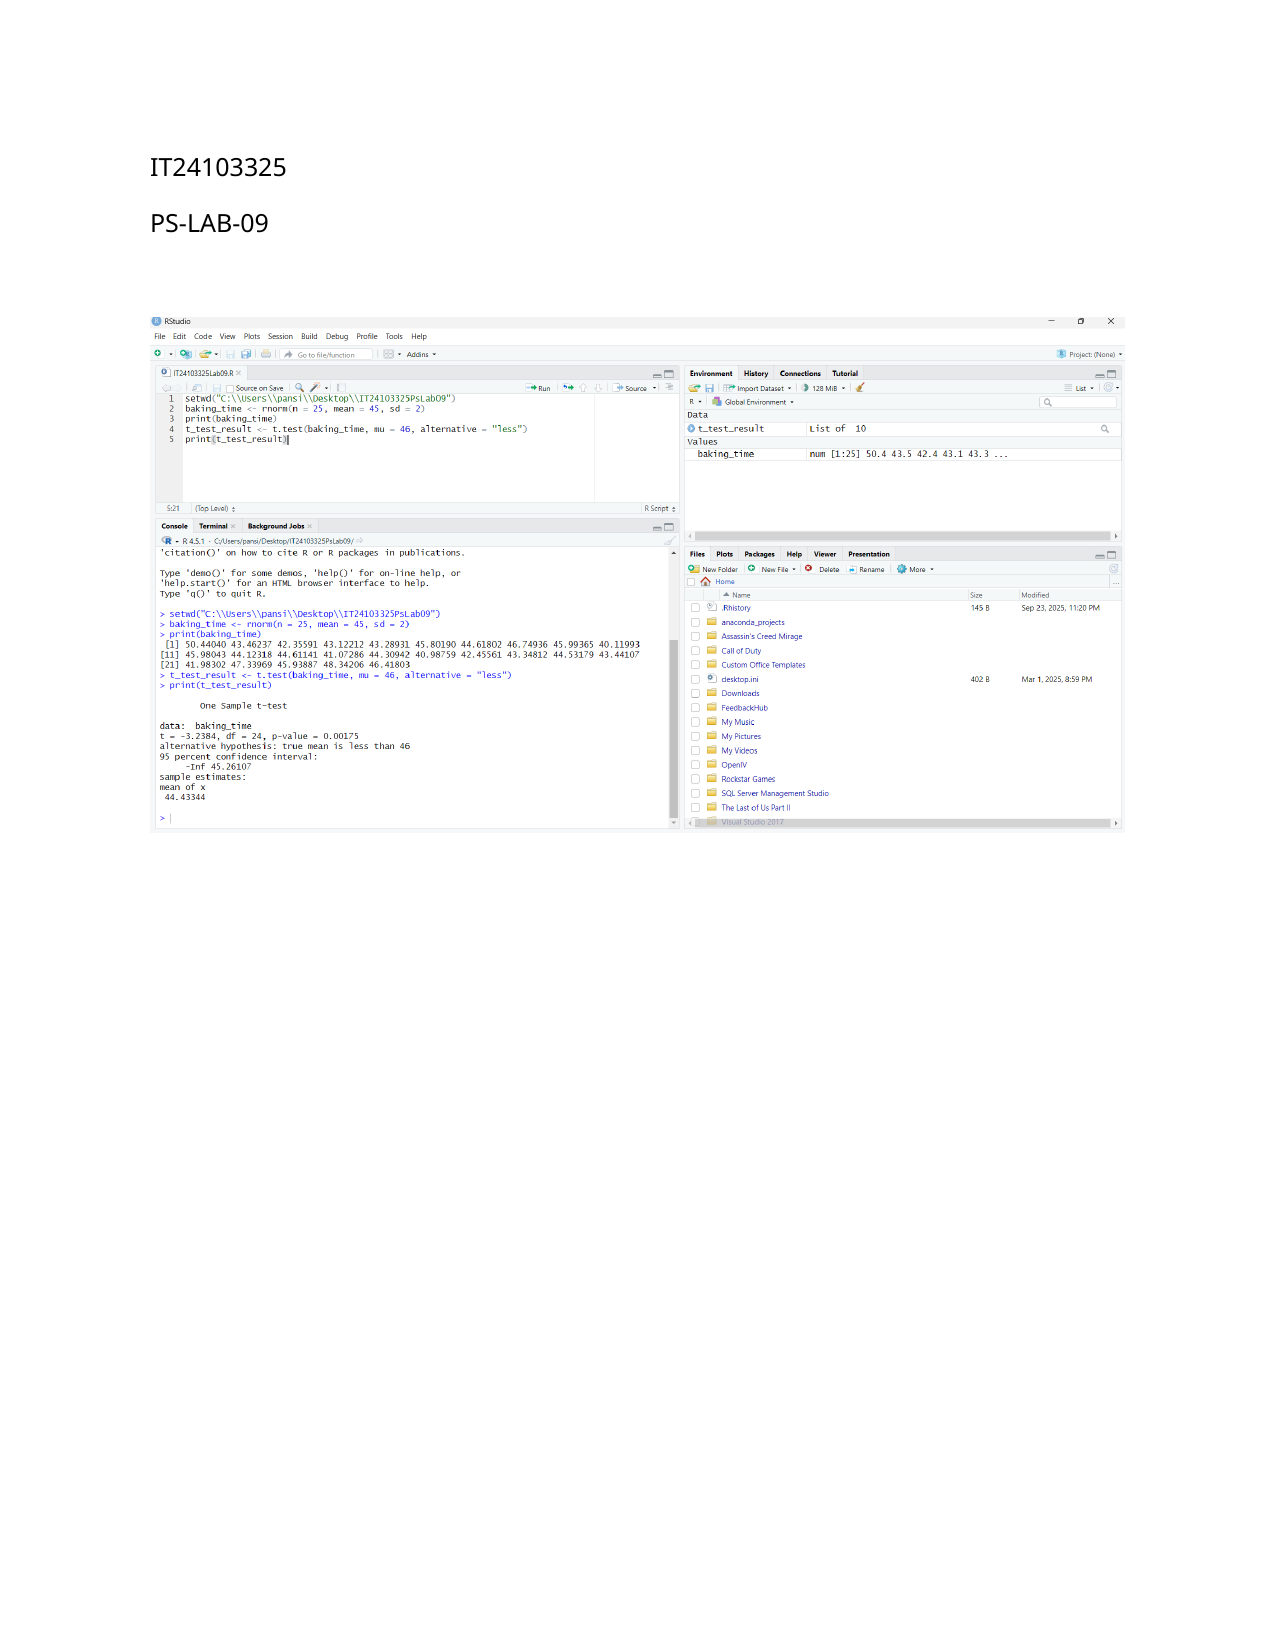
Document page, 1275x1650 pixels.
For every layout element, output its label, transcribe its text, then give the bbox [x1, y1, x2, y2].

text PS-LAB-09 [150, 206, 1125, 240]
text IT24103325 [150, 150, 1125, 184]
picture [150, 317, 1125, 833]
